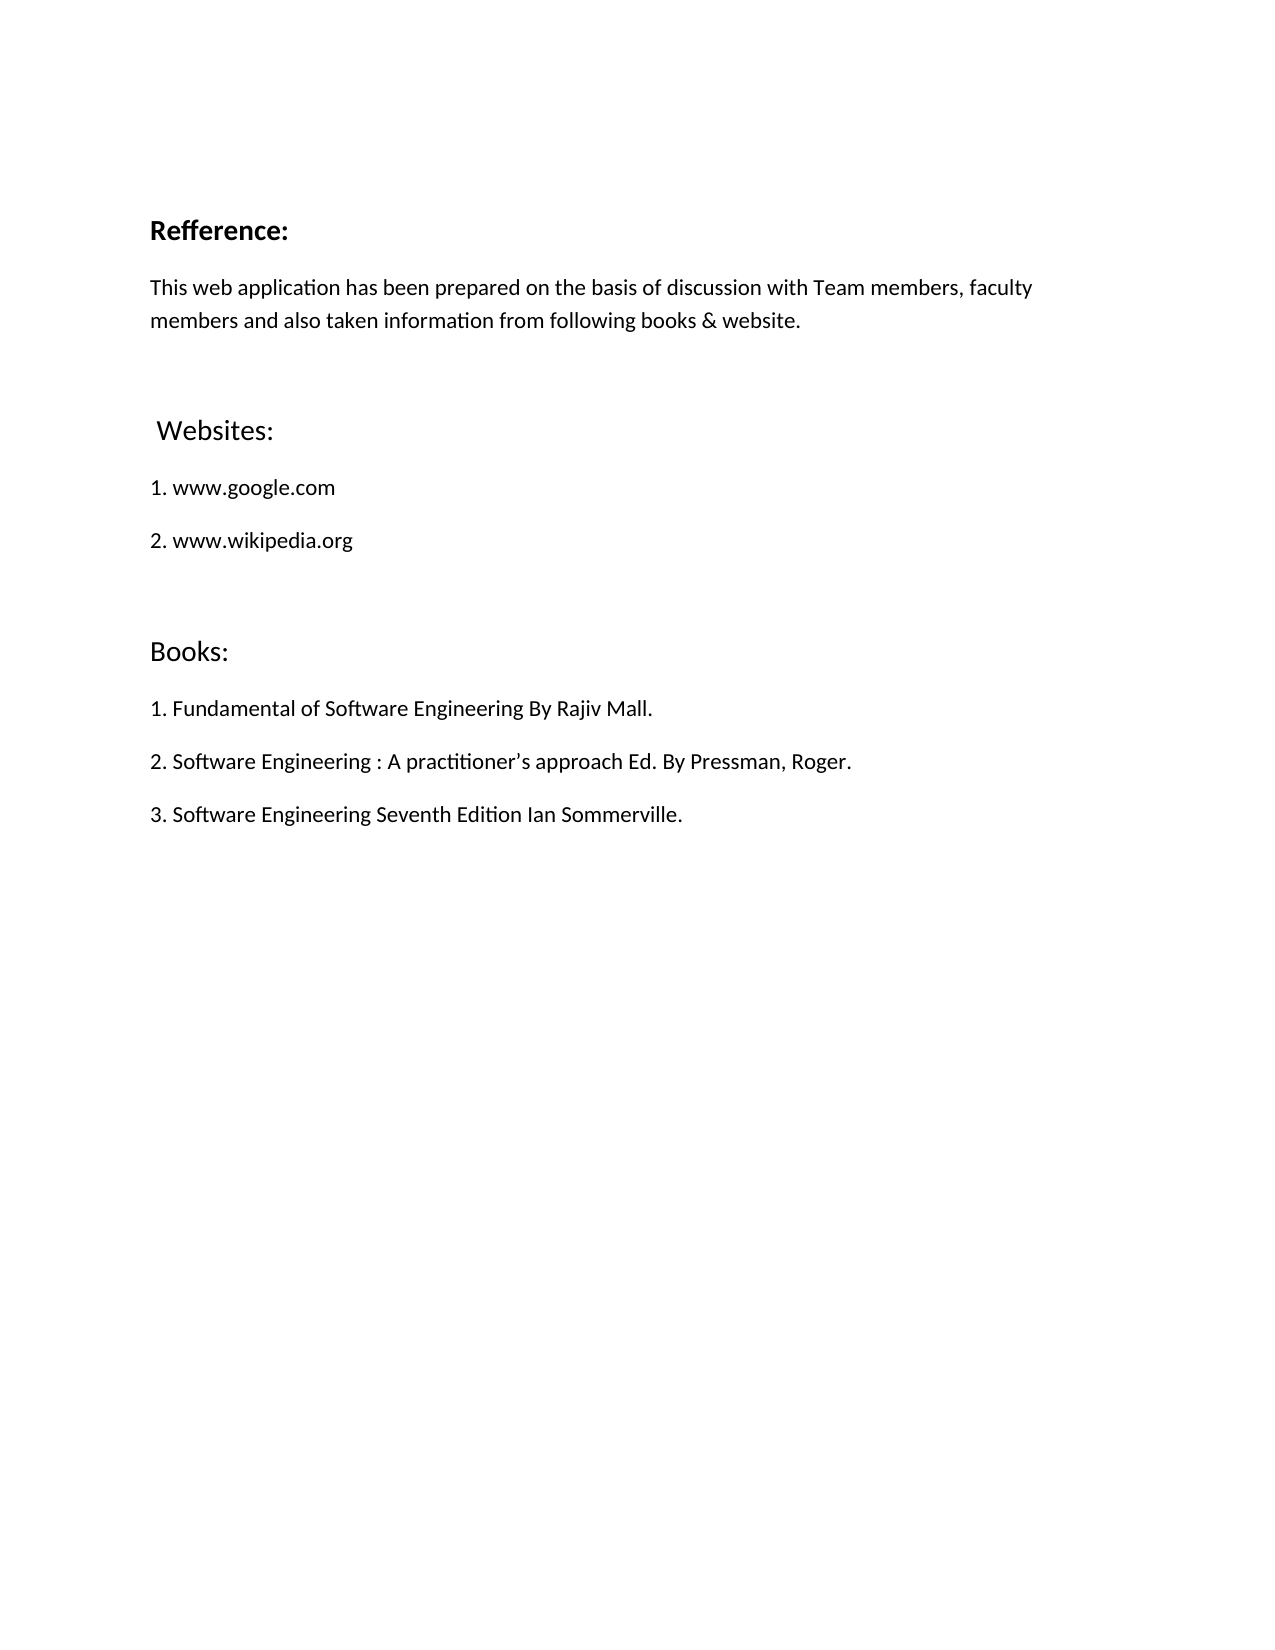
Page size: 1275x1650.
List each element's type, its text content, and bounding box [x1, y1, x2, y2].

text Refference: [150, 212, 1125, 247]
text 1. Fundamental of Software Engineering By Rajiv Mall. [150, 694, 1125, 722]
text Websites: [150, 412, 1125, 447]
text 2. www.wikipedia.org [150, 527, 1125, 554]
text 2. Software Engineering : A practitioner’s approach Ed. By Pressman, Roger. [150, 747, 1125, 775]
text Books: [150, 633, 1125, 668]
text 3. Software Engineering Seventh Edition Ian Sommerville. [150, 800, 1125, 828]
text This web application has been prepared on the basis of discussion with Team members, faculty members and also taken information from following books & website. [150, 273, 1125, 334]
text 1. www.google.com [150, 473, 1125, 502]
